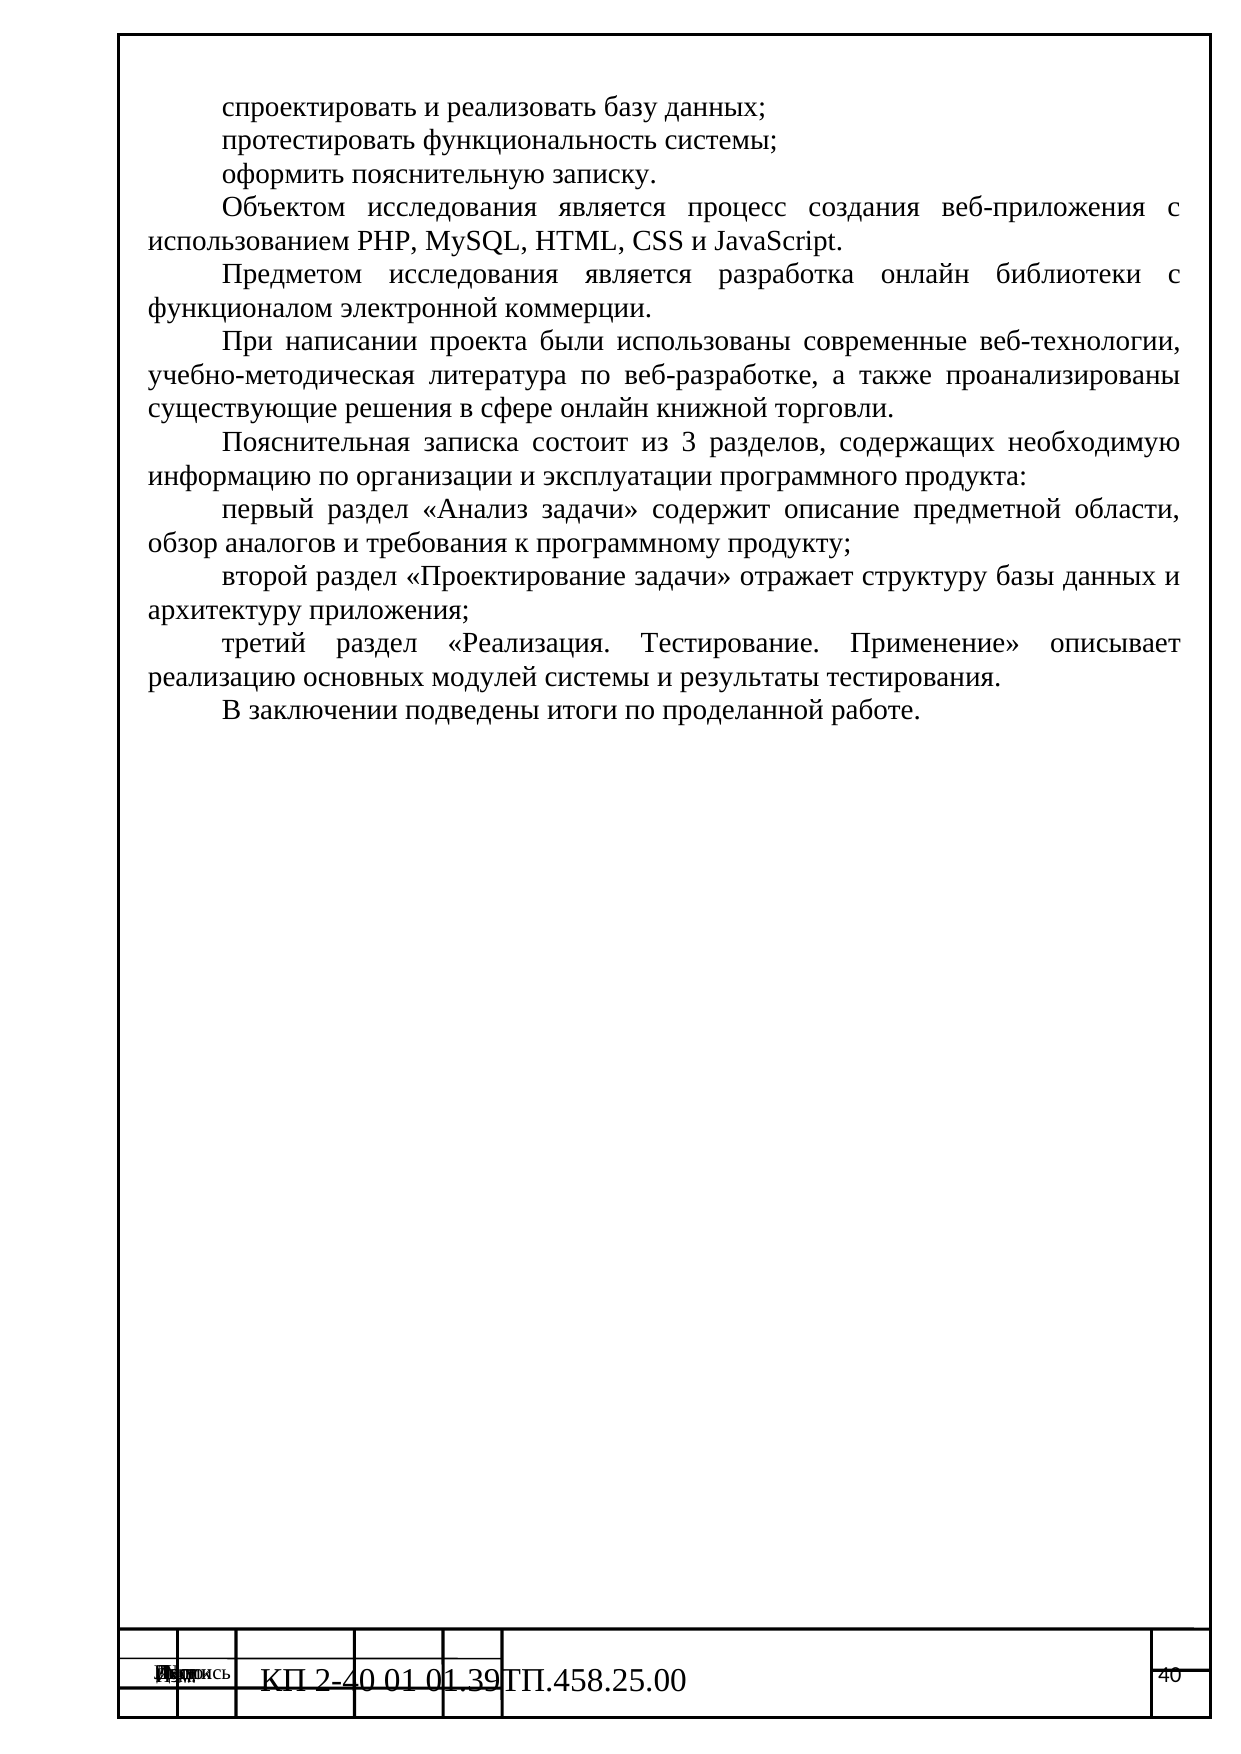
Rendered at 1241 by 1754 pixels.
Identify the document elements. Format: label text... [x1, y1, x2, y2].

text Предметом исследования является разработка онлайн библиотеки с функционалом электронной коммерции. [148, 256, 1181, 323]
text третий раздел «Реализация. Тестирование. Применение» описывает реализацию основных модулей системы и результаты тестирования. [148, 625, 1181, 692]
text Пояснительная записка состоит из 3 разделов, содержащих необходимую информацию по организации и эксплуатации программного продукта: [148, 424, 1181, 491]
text второй раздел «Проектирование задачи» отражает структуру базы данных и архитектуру приложения; [148, 558, 1181, 625]
text Объектом исследования является процесс создания веб-приложения с использованием PHP, MySQL, HTML, CSS и JavaScript. [148, 189, 1181, 256]
text При написании проекта были использованы современные веб-технологии, учебно-методическая литература по веб-разработке, а также проанализированы существующие решения в сфере онлайн книжной торговли. [148, 323, 1181, 424]
text оформить пояснительную записку. [148, 156, 1181, 189]
text первый раздел «Анализ задачи» содержит описание предметной области, обзор аналогов и требования к программному продукту; [148, 491, 1181, 558]
text спроектировать и реализовать базу данных; [148, 89, 1181, 122]
text В заключении подведены итоги по проделанной работе. [148, 692, 1181, 726]
text протестировать функциональность системы; [148, 122, 1181, 156]
